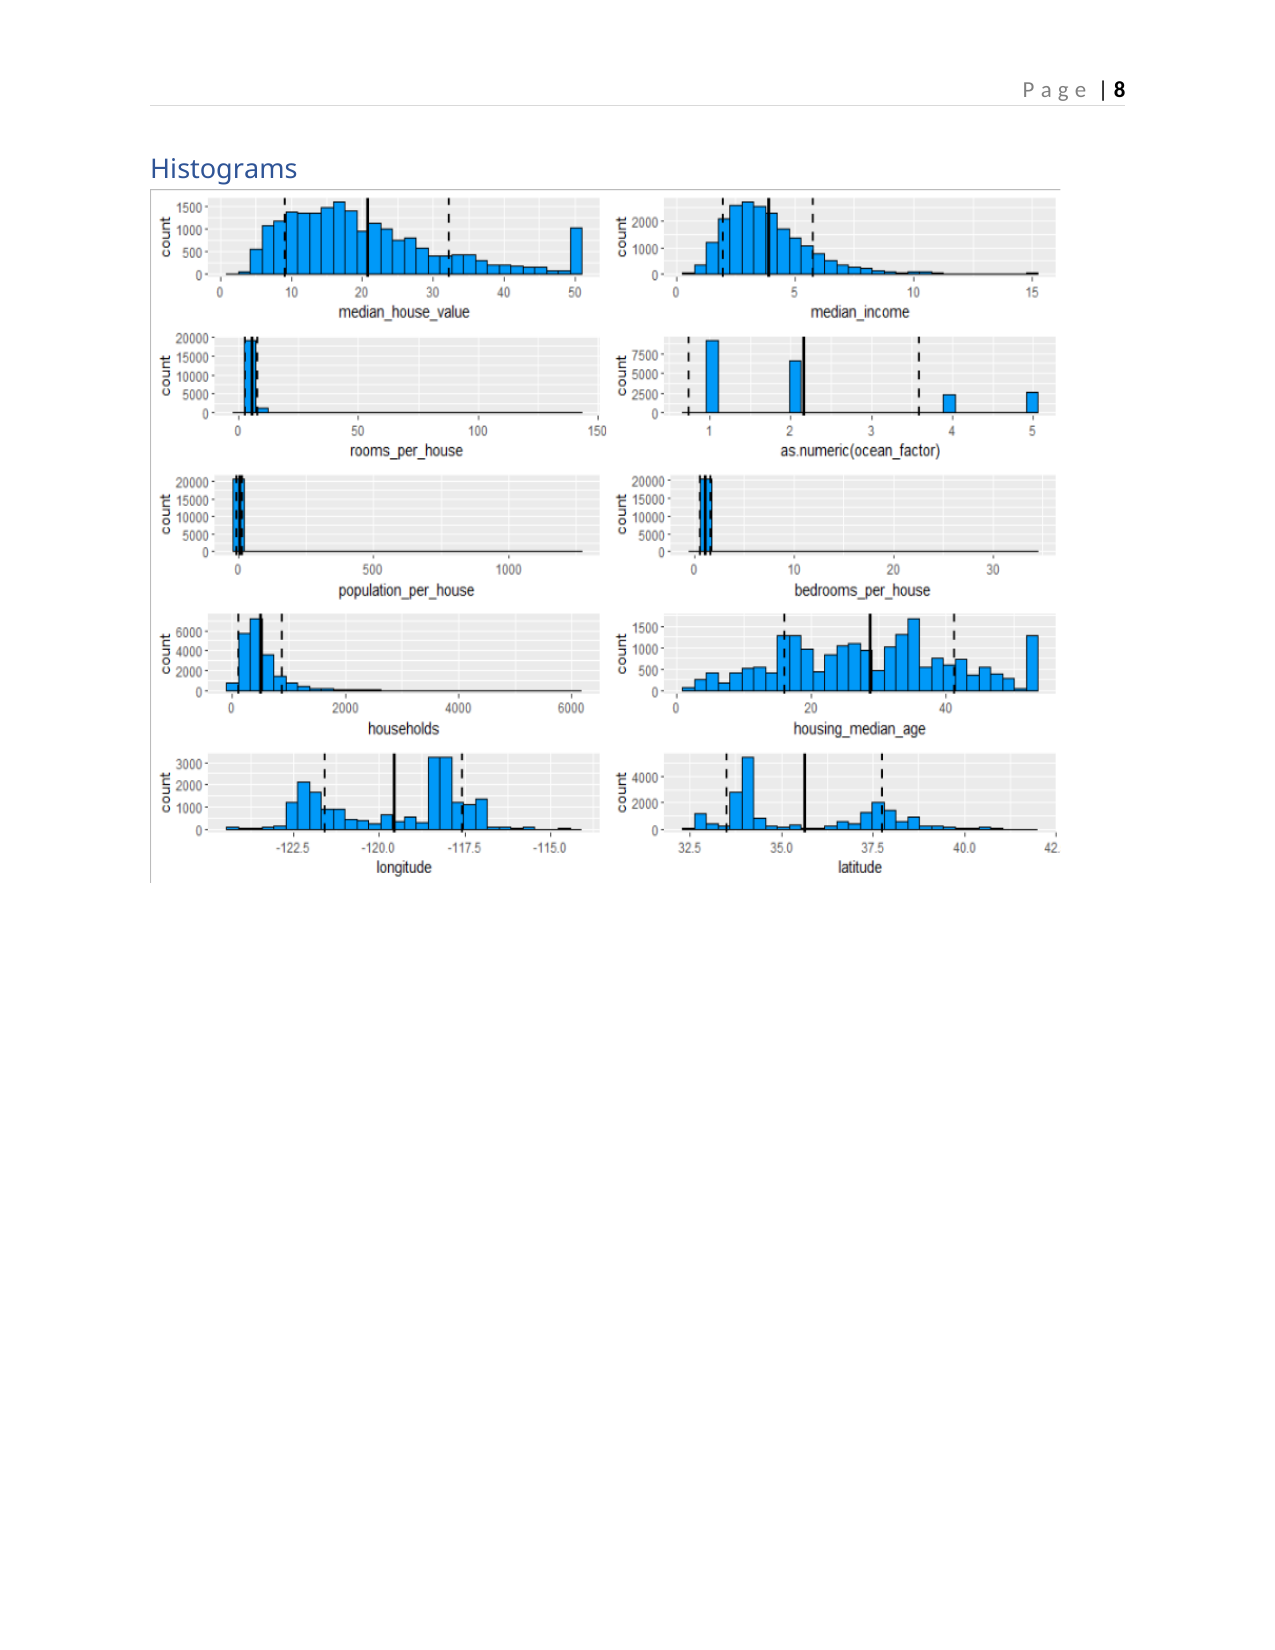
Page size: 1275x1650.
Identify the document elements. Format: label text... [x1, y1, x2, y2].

subtitle Histograms [150, 150, 1125, 187]
picture [150, 189, 1061, 883]
